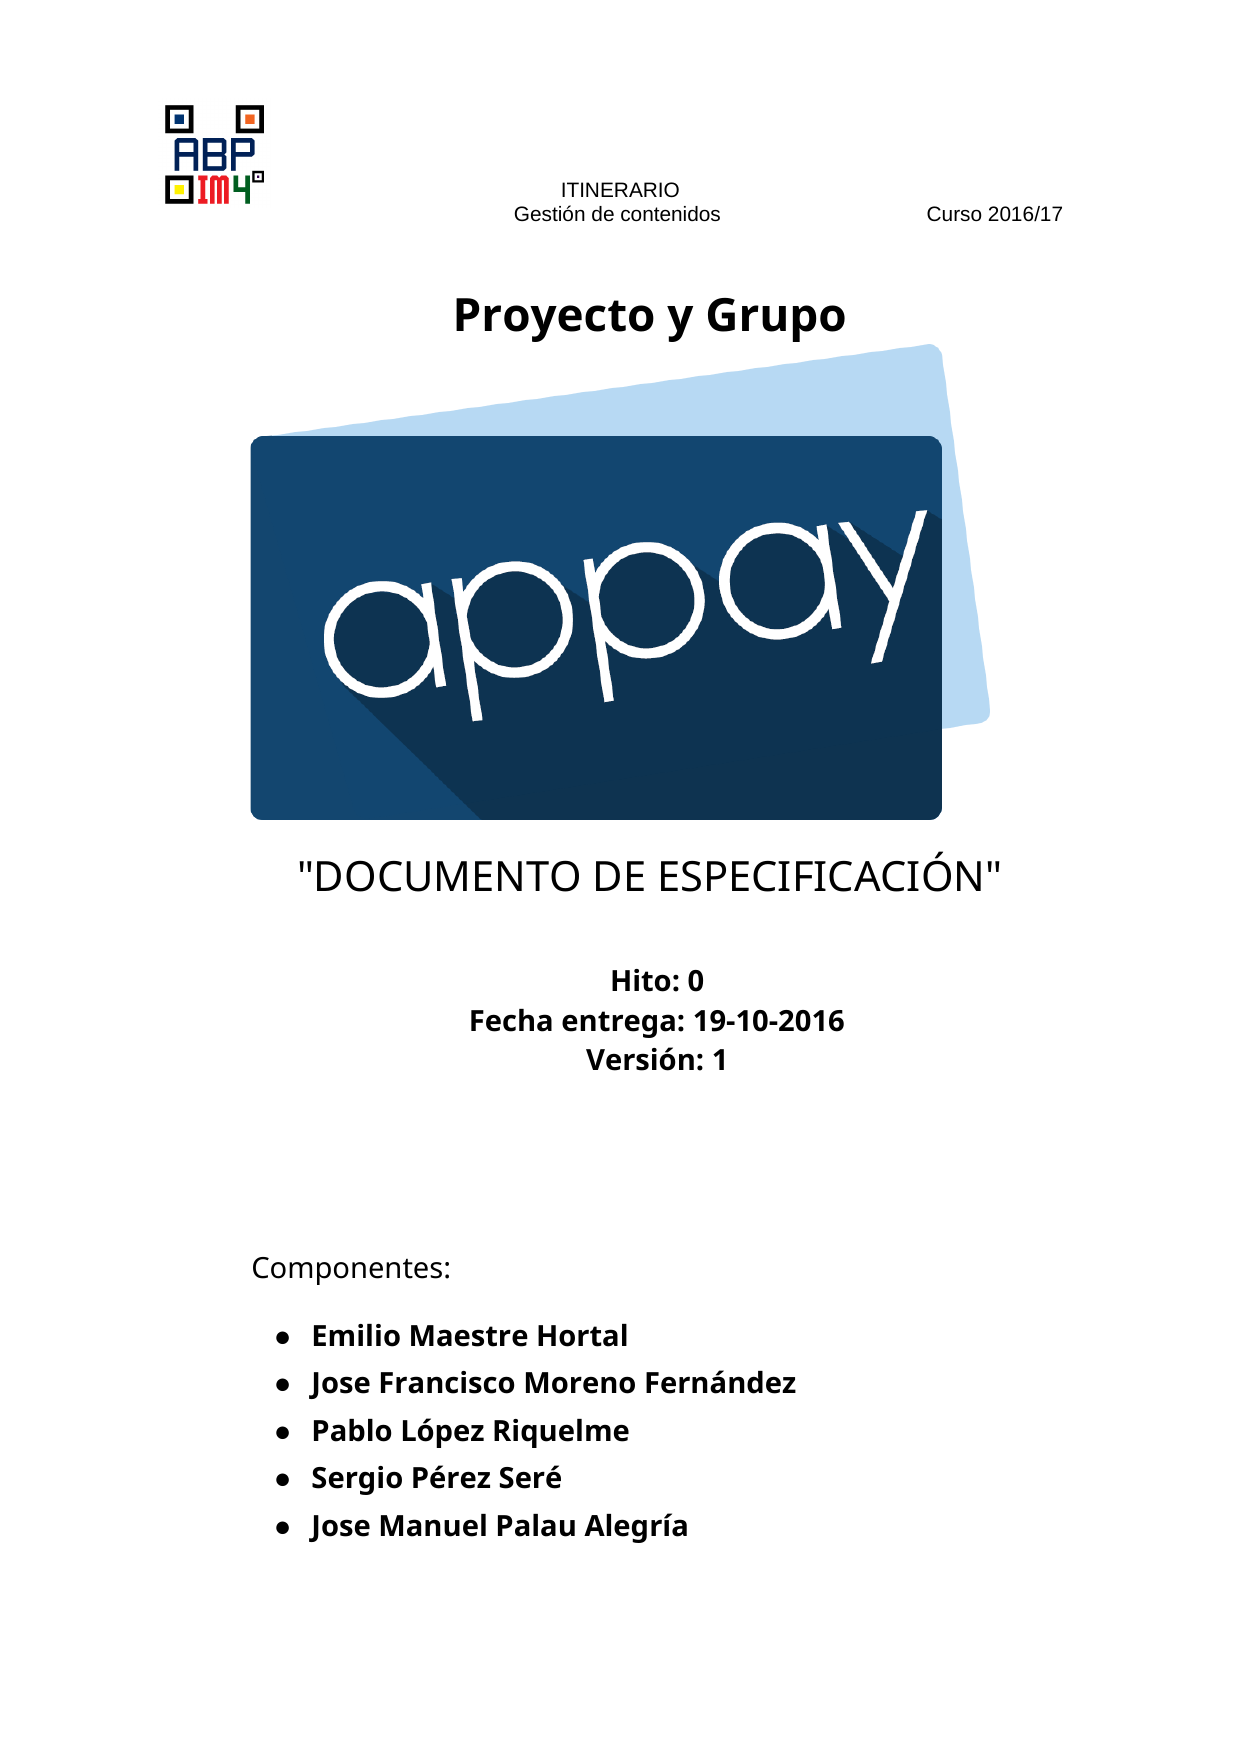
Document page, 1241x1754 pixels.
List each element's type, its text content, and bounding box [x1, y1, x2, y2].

list Emilio Maestre Hortal [274, 1315, 1063, 1355]
list Jose Manuel Palau Alegría [274, 1505, 1063, 1545]
picture [158, 98, 271, 208]
list Jose Francisco Moreno Fernández [274, 1363, 1063, 1402]
text "DOCUMENTO DE ESPECIFICACIÓN" [177, 847, 1063, 904]
list Sergio Pérez Seré [274, 1458, 1063, 1497]
list Pablo López Riquelme [274, 1410, 1063, 1450]
text Versión: 1 [177, 1039, 1063, 1079]
text Hito: 0 [177, 960, 1063, 1000]
text Componentes: [177, 1247, 1063, 1287]
picture [250, 344, 990, 820]
text Fecha entrega: 19-10-2016 [177, 1000, 1063, 1039]
text Proyecto y Grupo [177, 282, 1063, 344]
